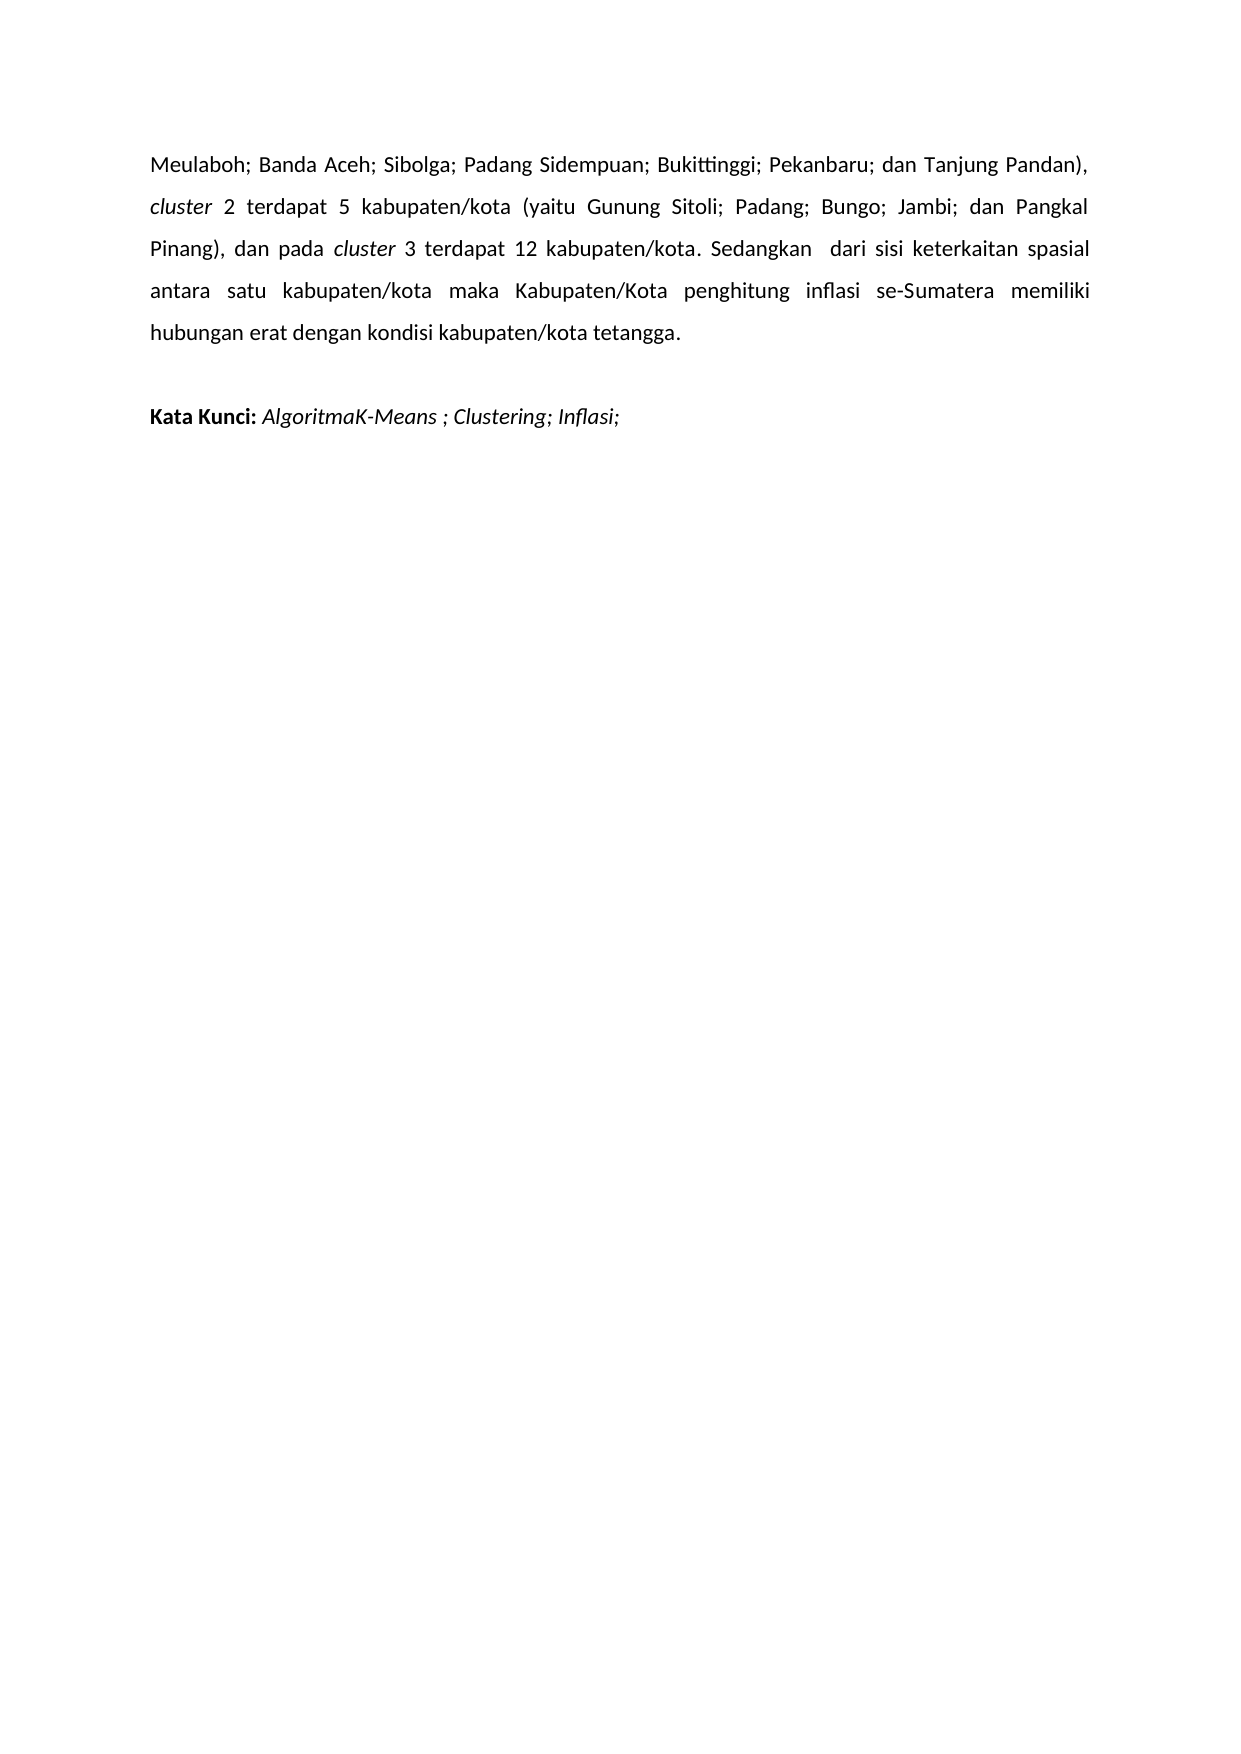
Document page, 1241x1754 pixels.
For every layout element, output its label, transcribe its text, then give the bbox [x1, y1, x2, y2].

text Kata Kunci: AlgoritmaK-Means ; Clustering; Inflasi; [150, 402, 1090, 430]
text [150, 150, 1090, 346]
